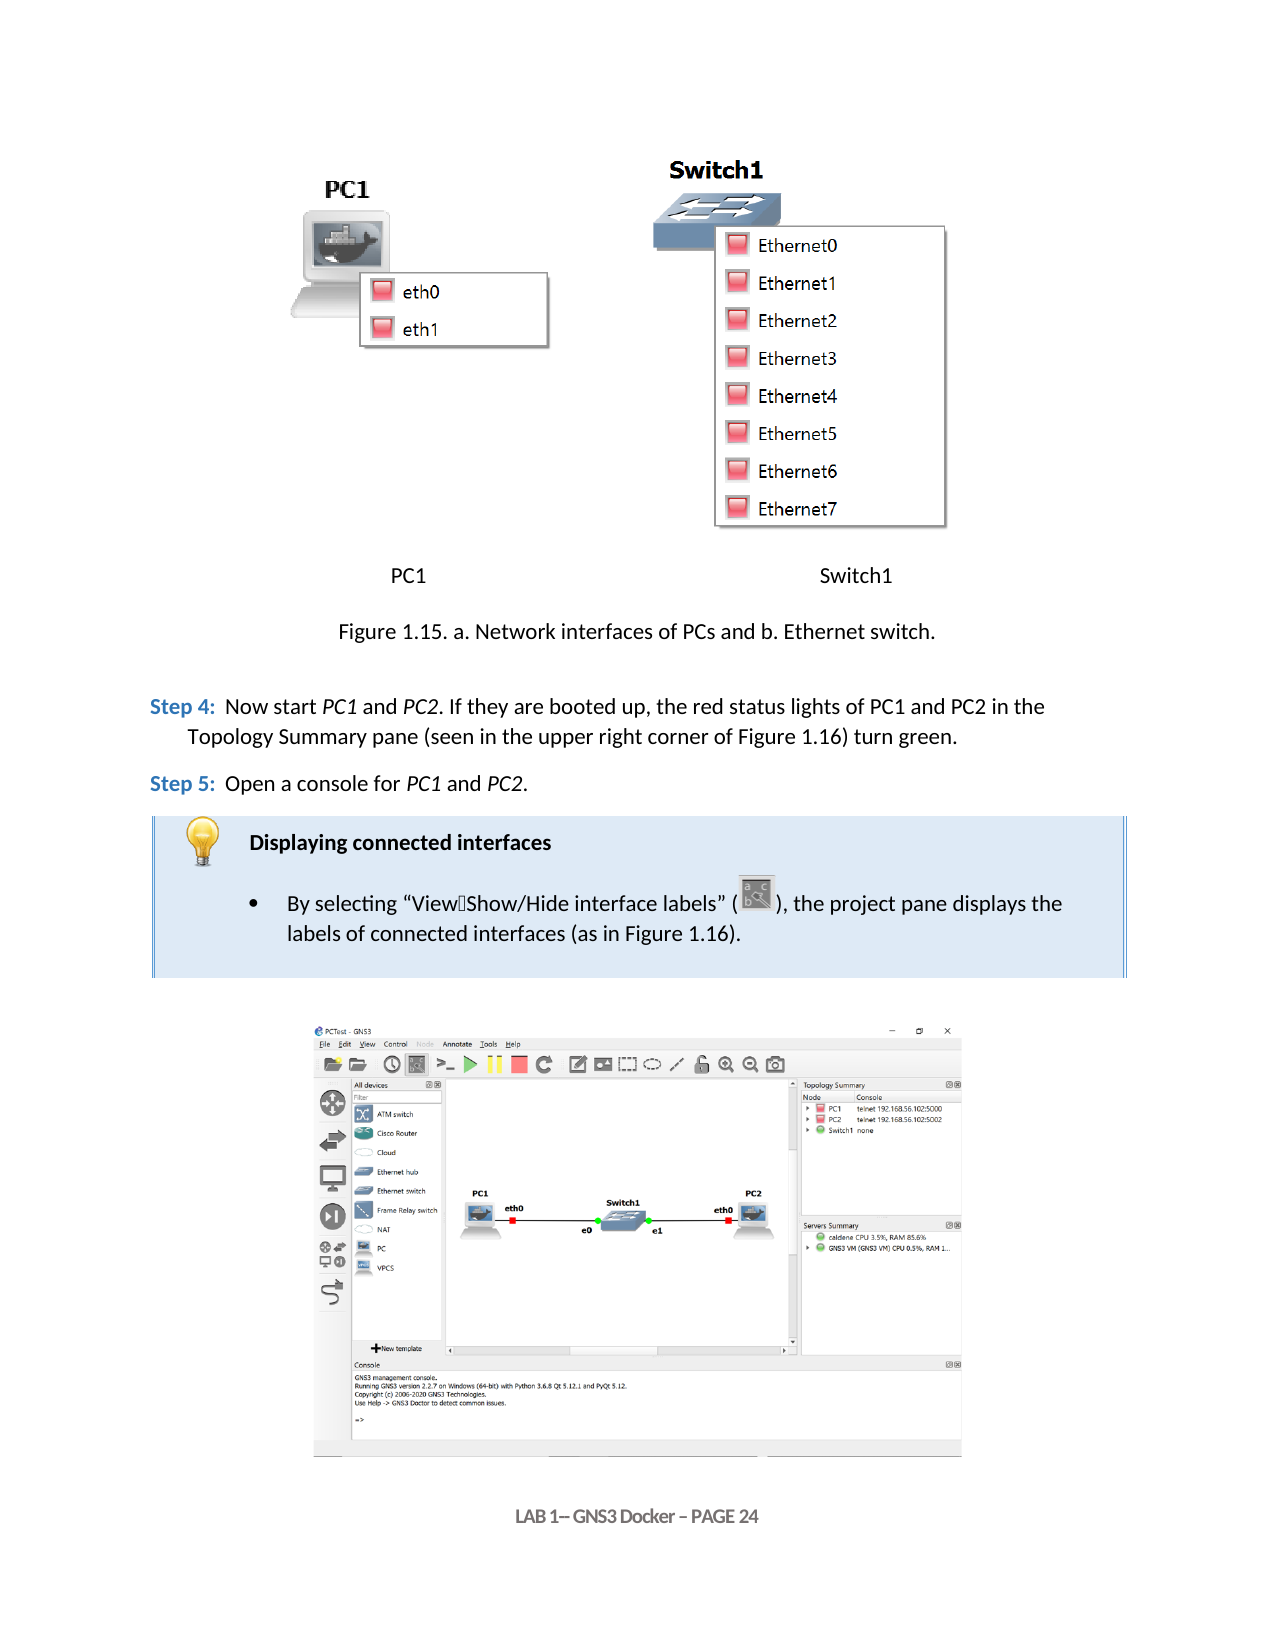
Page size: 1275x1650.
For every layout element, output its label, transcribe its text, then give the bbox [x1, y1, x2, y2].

table_header [155, 816, 237, 978]
picture [290, 167, 564, 366]
table_header PC1 [190, 150, 627, 589]
text Figure 1.15. a. Network interfaces of PCs and b. Ethernet switch. [150, 617, 1125, 645]
list Open a console for PC1 and PC2. [150, 769, 1125, 797]
list Now start PC1 and PC2. If they are booted up, the red status lights of PC1 and PC2 in the Topology Summary pane (seen in the upper right corner of Figure 1.16) turn green. [150, 692, 1125, 751]
table_header Switch1 [627, 150, 1085, 589]
picture [177, 816, 228, 867]
picture [638, 150, 955, 534]
picture [738, 875, 776, 911]
table_header Displaying connected interfaces By selecting “ViewShow/Hide interface labels” (), the project pane displays the labels of connected interfaces (as in Figure 1.16). [237, 816, 1123, 978]
picture [313, 1024, 962, 1457]
